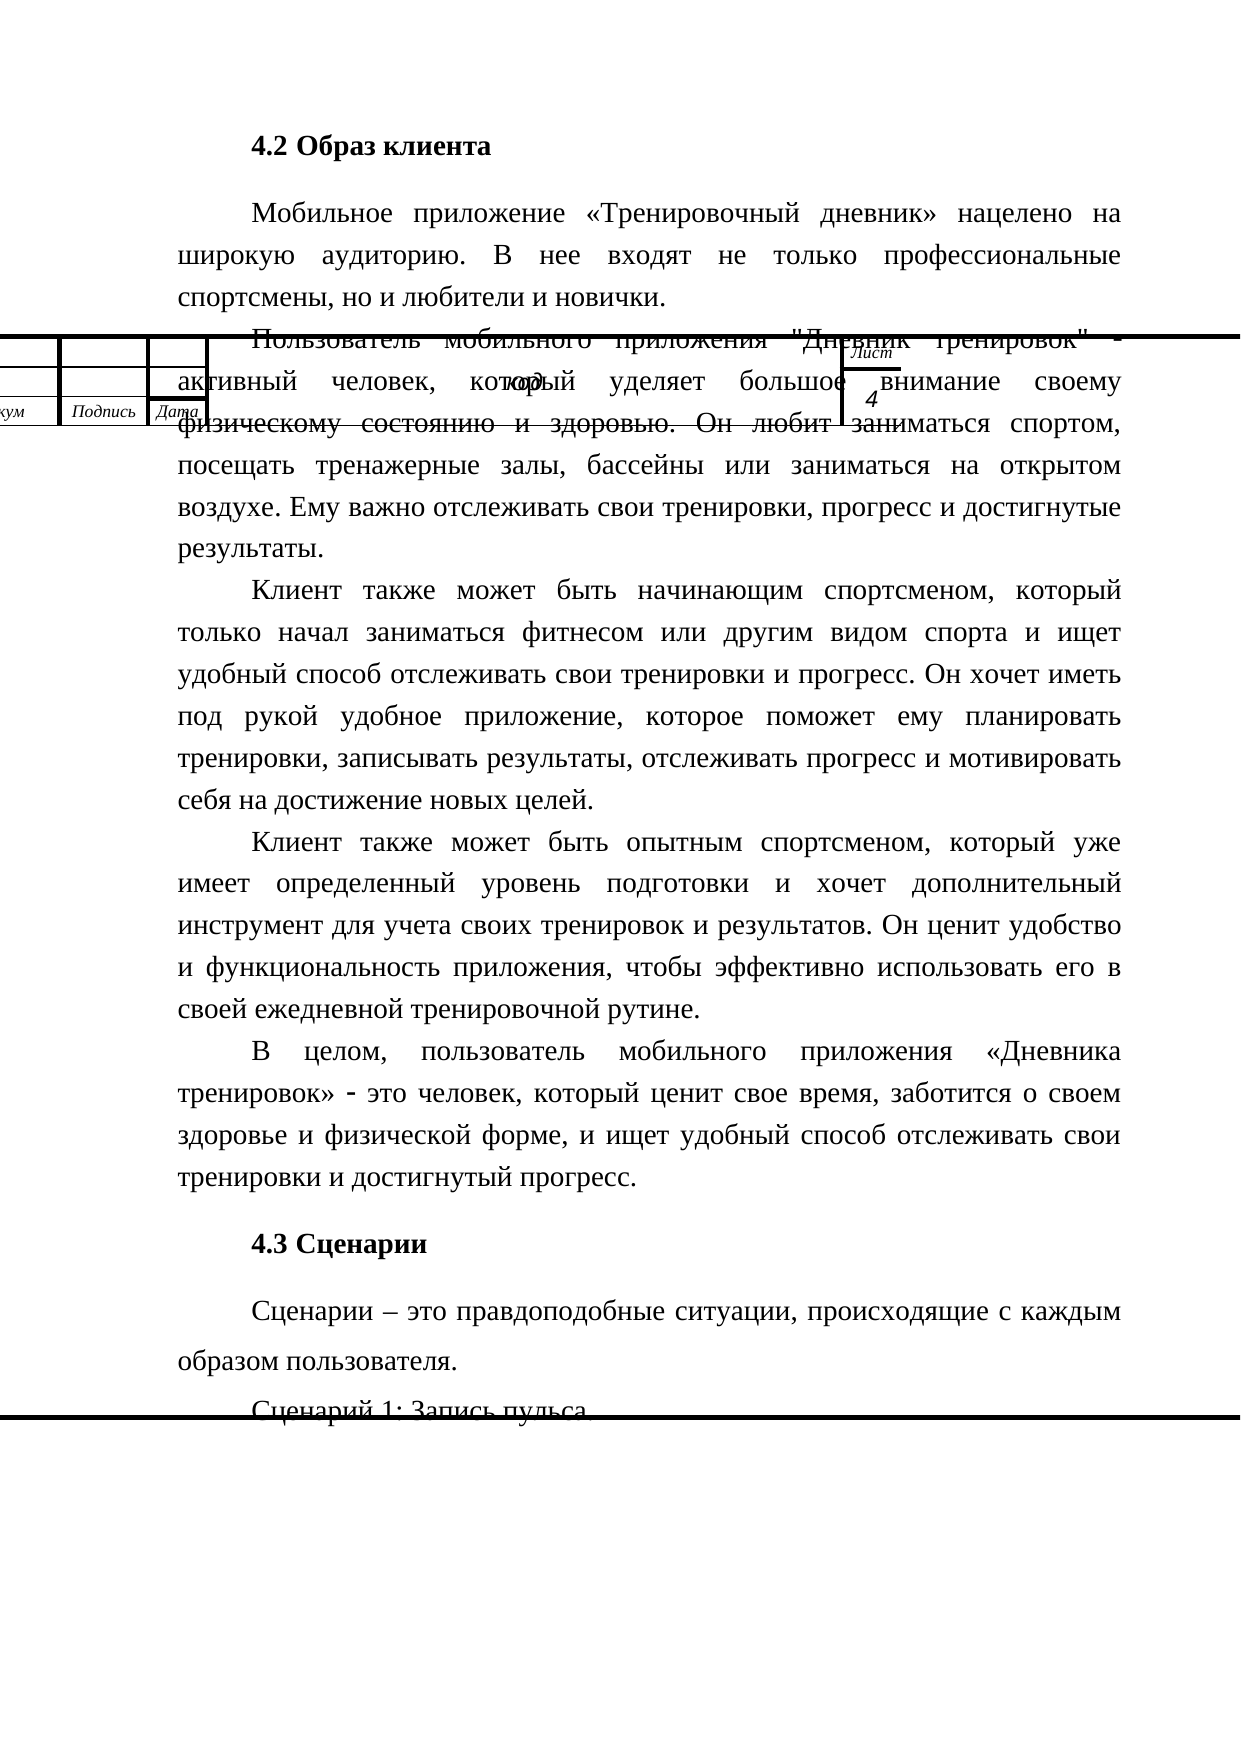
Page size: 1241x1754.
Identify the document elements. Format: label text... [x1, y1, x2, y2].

text Клиент также может быть опытным спортсменом, который уже имеет определенный уровень подготовки и хочет дополнительный инструмент для учета своих тренировок и результатов. Он ценит удобство и функциональность приложения, чтобы эффективно использовать его в своей ежедневной тренировочной рутине. [177, 824, 1122, 1025]
subtitle Сценарии [177, 1226, 1122, 1259]
text Сценарии – это правдоподобные ситуации, происходящие с каждым образом пользователя. [177, 1293, 1122, 1377]
text Пользователь мобильного приложения "Дневник тренировок" активный человек, который уделяет большое внимание своему физическому состоянию и здоровью. Он любит заниматься спортом, посещать тренажерные залы, бассейны или заниматься на открытом воздухе. Ему важно отслеживать свои тренировки, прогресс и достигнутые результаты. [177, 321, 1122, 564]
text Сценарий 1: Запись пульса. [177, 1393, 1122, 1427]
text Клиент также может быть начинающим спортсменом, который только начал заниматься фитнесом или другим видом спорта и ищет удобный способ отслеживать свои тренировки и прогресс. Он хочет иметь под рукой удобное приложение, которое поможет ему планировать тренировки, записывать результаты, отслеживать прогресс и мотивировать себя на достижение новых целей. [177, 572, 1122, 815]
subtitle Образ клиента [251, 128, 1122, 162]
text Мобильное приложение «Тренировочный дневник» нацелено на широкую аудиторию. В нее входят не только профессиональные спортсмены, но и любители и новички. [177, 196, 1122, 313]
text В целом, пользователь мобильного приложения «Дневника тренировок» это человек, который ценит свое время, заботится о своем здоровье и физической форме, и ищет удобный способ отслеживать свои тренировки и достигнутый прогресс. [177, 1033, 1122, 1192]
